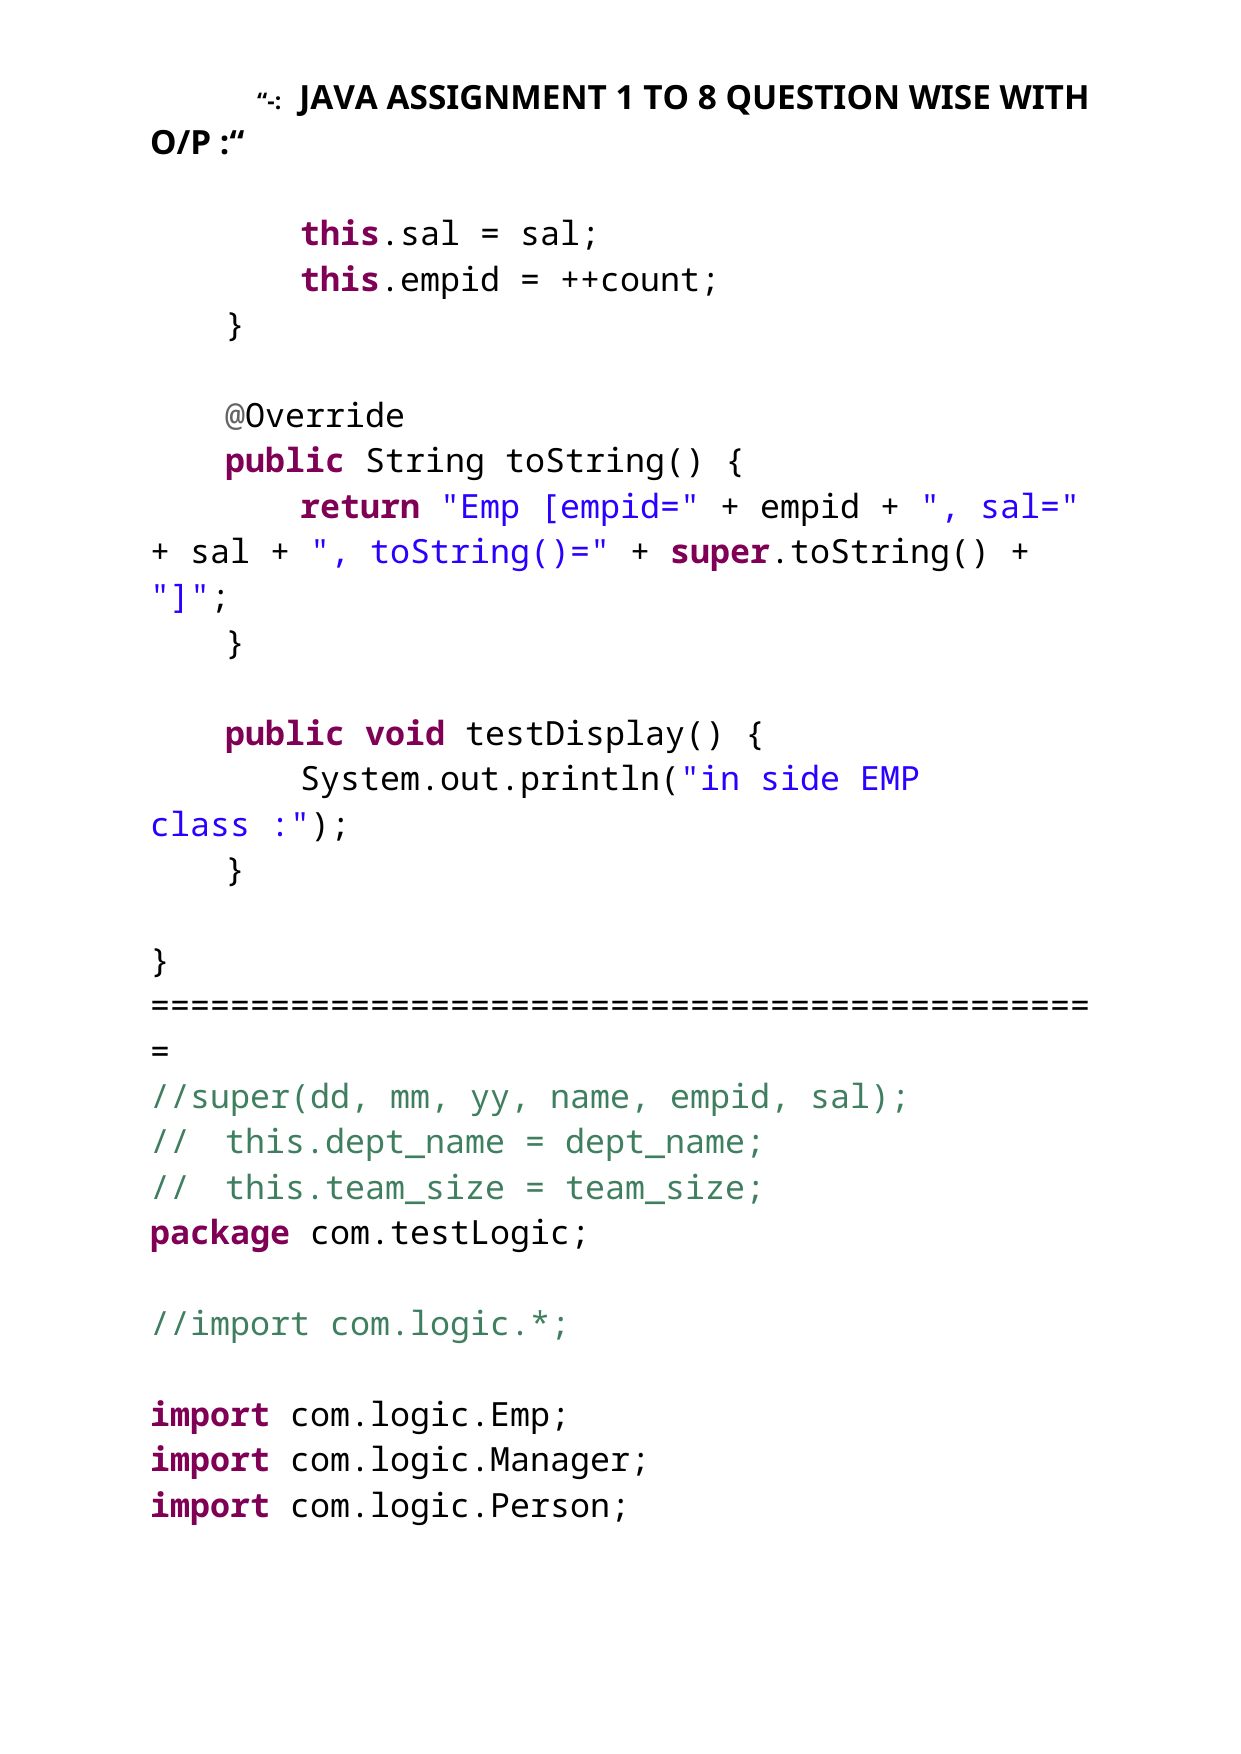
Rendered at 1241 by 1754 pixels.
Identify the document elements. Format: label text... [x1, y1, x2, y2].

text public void testDisplay() { [150, 709, 1090, 755]
text ================================================ [150, 982, 1090, 1073]
text import com.logic.Person; [150, 1482, 1090, 1527]
text } [150, 619, 1090, 664]
text //import com.logic.*; [150, 1300, 1090, 1345]
text @Override [150, 392, 1090, 437]
text // this.dept_name = dept_name; [150, 1118, 1090, 1164]
text System.out.println("in side EMP class :"); [150, 755, 1090, 846]
text package com.testLogic; [150, 1209, 1090, 1254]
text //super(dd, mm, yy, name, empid, sal); [150, 1073, 1090, 1118]
text import com.logic.Emp; [150, 1391, 1090, 1436]
text return "Emp [empid=" + empid + ", sal=" + sal + ", toString()=" + super.toString() + "]"; [150, 482, 1090, 619]
text } [150, 937, 1090, 982]
text public String toString() { [150, 437, 1090, 482]
text this.empid = ++count; [150, 255, 1090, 301]
text this.sal = sal; [150, 210, 1090, 255]
text import com.logic.Manager; [150, 1436, 1090, 1482]
text } [150, 301, 1090, 346]
text } [150, 846, 1090, 891]
text // this.team_size = team_size; [150, 1164, 1090, 1209]
